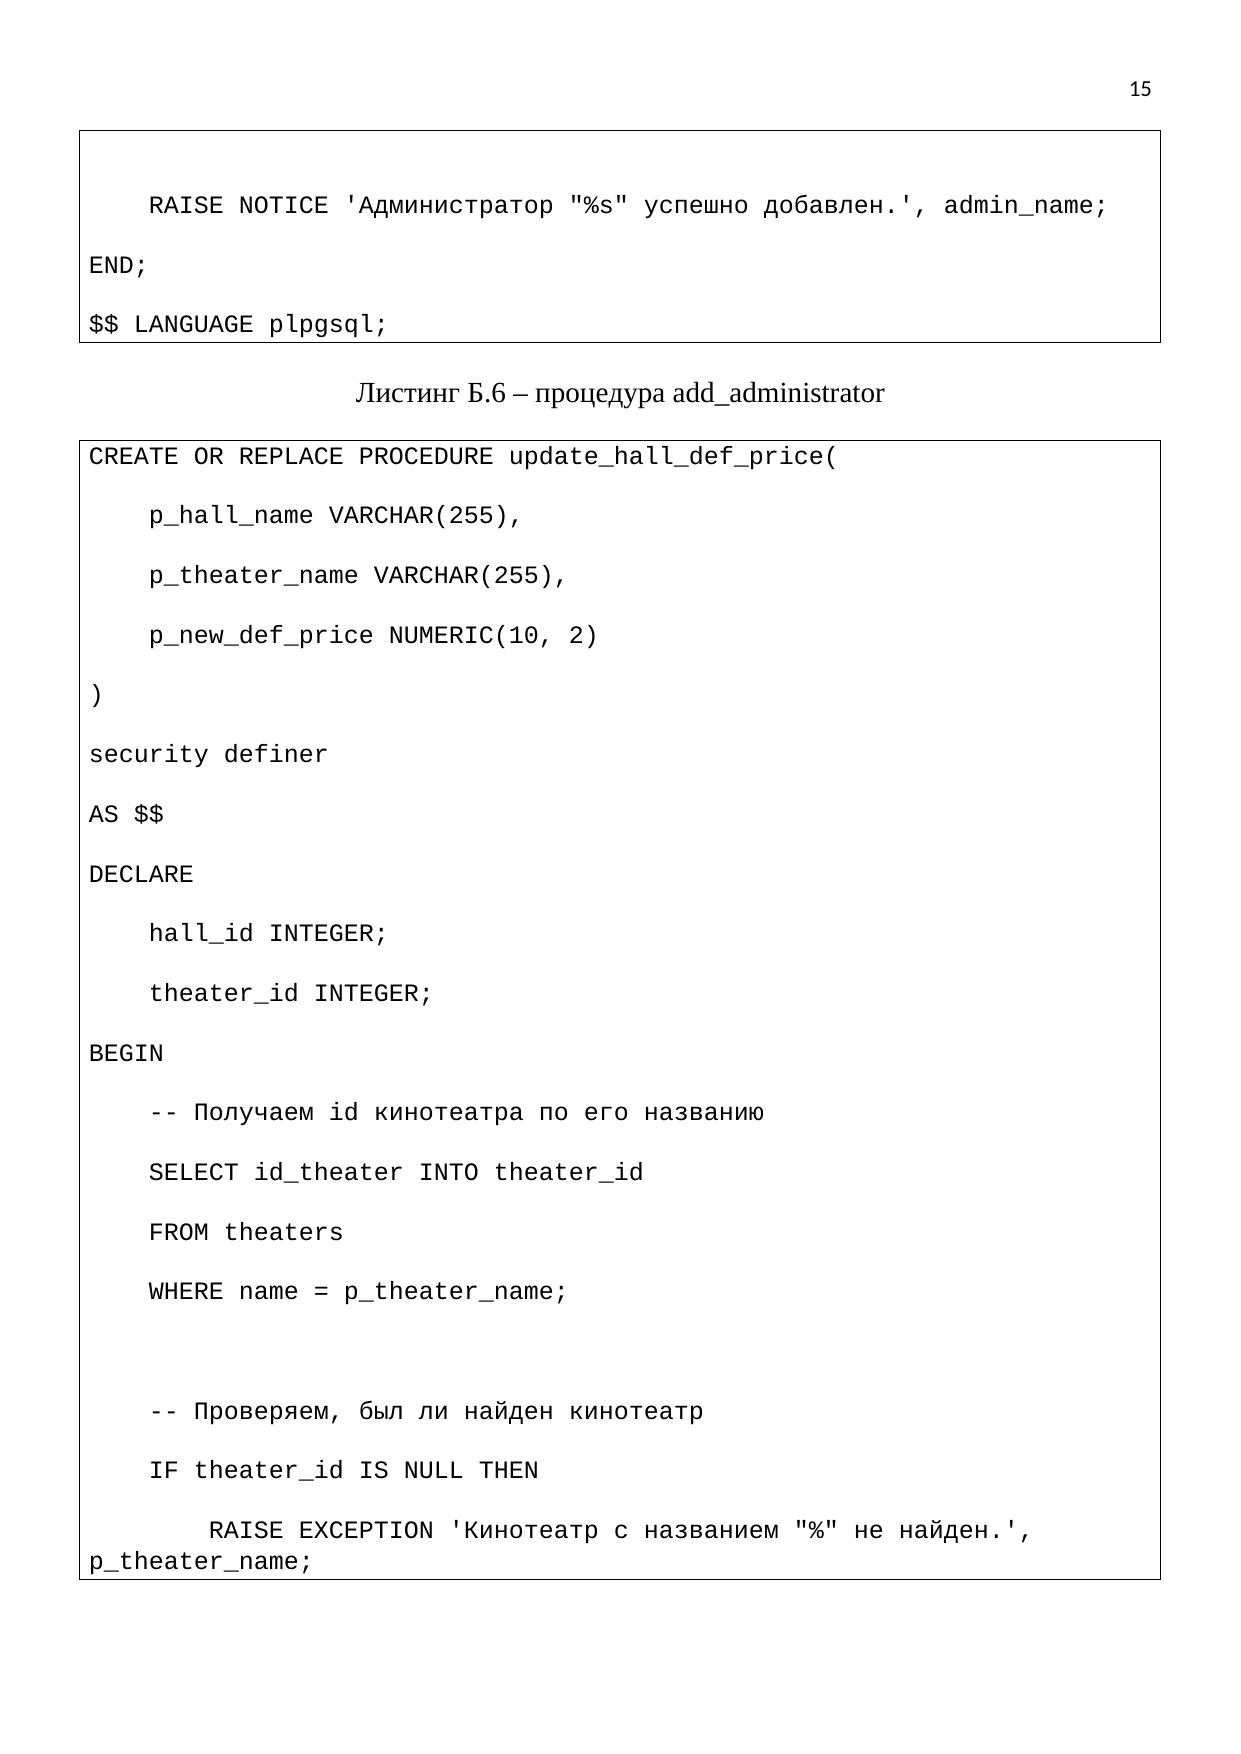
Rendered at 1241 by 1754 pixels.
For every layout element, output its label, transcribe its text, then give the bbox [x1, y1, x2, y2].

text hall_id INTEGER; [80, 918, 1160, 949]
text p_new_def_price NUMERIC(10, 2) [80, 619, 1160, 651]
text p_hall_name VARCHAR(255), [80, 500, 1160, 531]
text -- Получаем id кинотеатра по его названию [80, 1097, 1160, 1128]
text Листинг Б.6 – процедура add_administrator [89, 375, 1152, 408]
text FROM theaters [80, 1216, 1160, 1248]
text $$ LANGUAGE plpgsql; [80, 309, 1160, 342]
text AS $$ [80, 798, 1160, 830]
text -- Проверяем, был ли найден кинотеатр [80, 1395, 1160, 1427]
text IF theater_id IS NULL THEN [80, 1455, 1160, 1486]
text RAISE EXCEPTION 'Кинотеатр с названием "%" не найден.', p_theater_name; [80, 1514, 1160, 1579]
text security definer [80, 739, 1160, 770]
text WHERE name = p_theater_name; [80, 1276, 1160, 1307]
text BEGIN [80, 1037, 1160, 1068]
text SELECT id_theater INTO theater_id [80, 1156, 1160, 1188]
text END; [80, 249, 1160, 281]
text CREATE OR REPLACE PROCEDURE update_hall_def_price( [80, 441, 1160, 472]
text RAISE NOTICE 'Администратор "%s" успешно добавлен.', admin_name; [80, 189, 1160, 221]
text ) [80, 679, 1160, 710]
text DECLARE [80, 858, 1160, 889]
text theater_id INTEGER; [80, 977, 1160, 1009]
text p_theater_name VARCHAR(255), [80, 559, 1160, 591]
